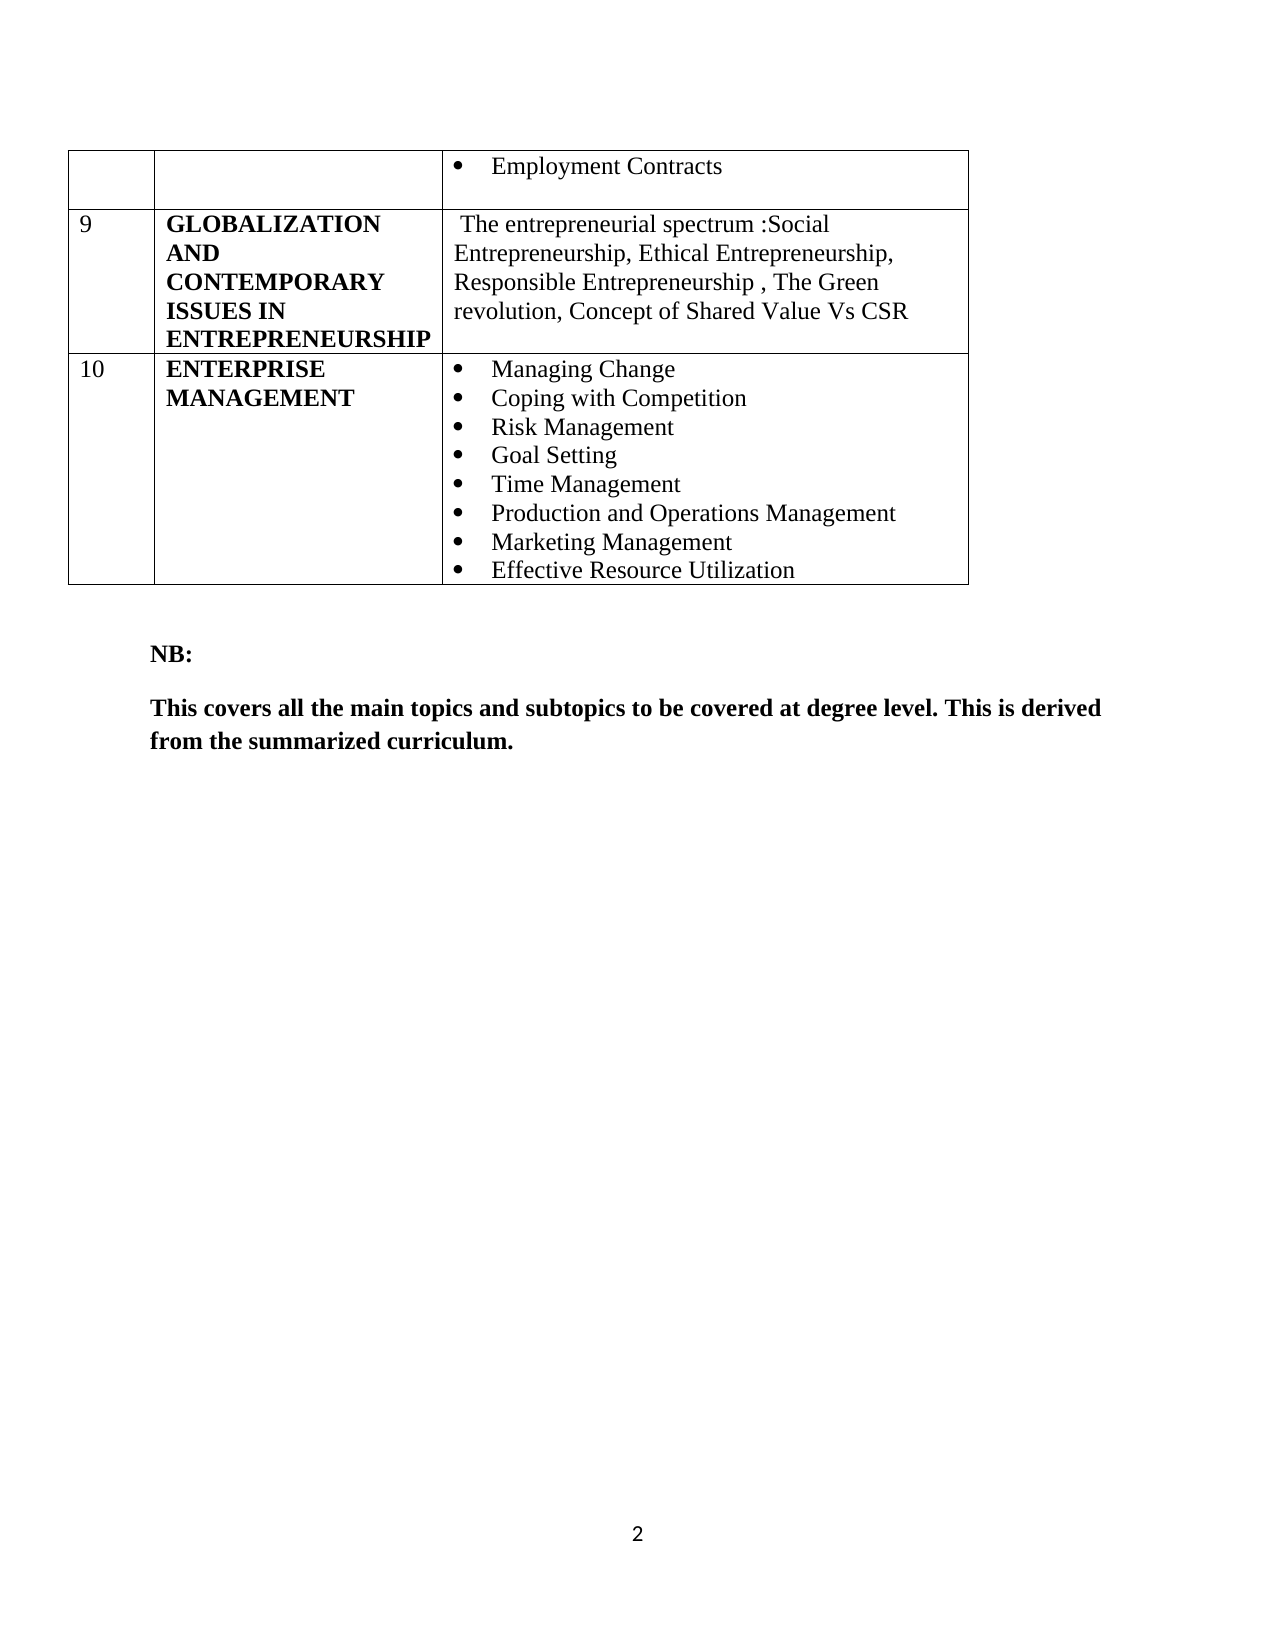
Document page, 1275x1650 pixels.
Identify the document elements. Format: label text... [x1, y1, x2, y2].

table_cell Managing Change Coping with Competition Risk Management Goal Setting Time Management Production and Operations Management Marketing Management Effective Resource Utilization [443, 354, 968, 584]
table_cell 9 [69, 210, 154, 353]
table_cell 8 [69, 151, 154, 208]
text NB: [150, 639, 1125, 668]
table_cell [155, 151, 442, 208]
table_cell 10 [69, 354, 154, 584]
table_cell ENTERPRISE MANAGEMENT [155, 354, 442, 584]
table_cell GLOBALIZATION AND CONTEMPORARY ISSUES IN ENTREPRENEURSHIP [155, 210, 442, 353]
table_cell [443, 151, 968, 208]
table_cell The entrepreneurial spectrum :Social Entrepreneurship, Ethical Entrepreneurship, Responsible Entrepreneurship , The Green revolution, Concept of Shared Value Vs CSR [443, 210, 968, 353]
text This covers all the main topics and subtopics to be covered at degree level. This is derived from the summarized curriculum. [150, 693, 1125, 755]
